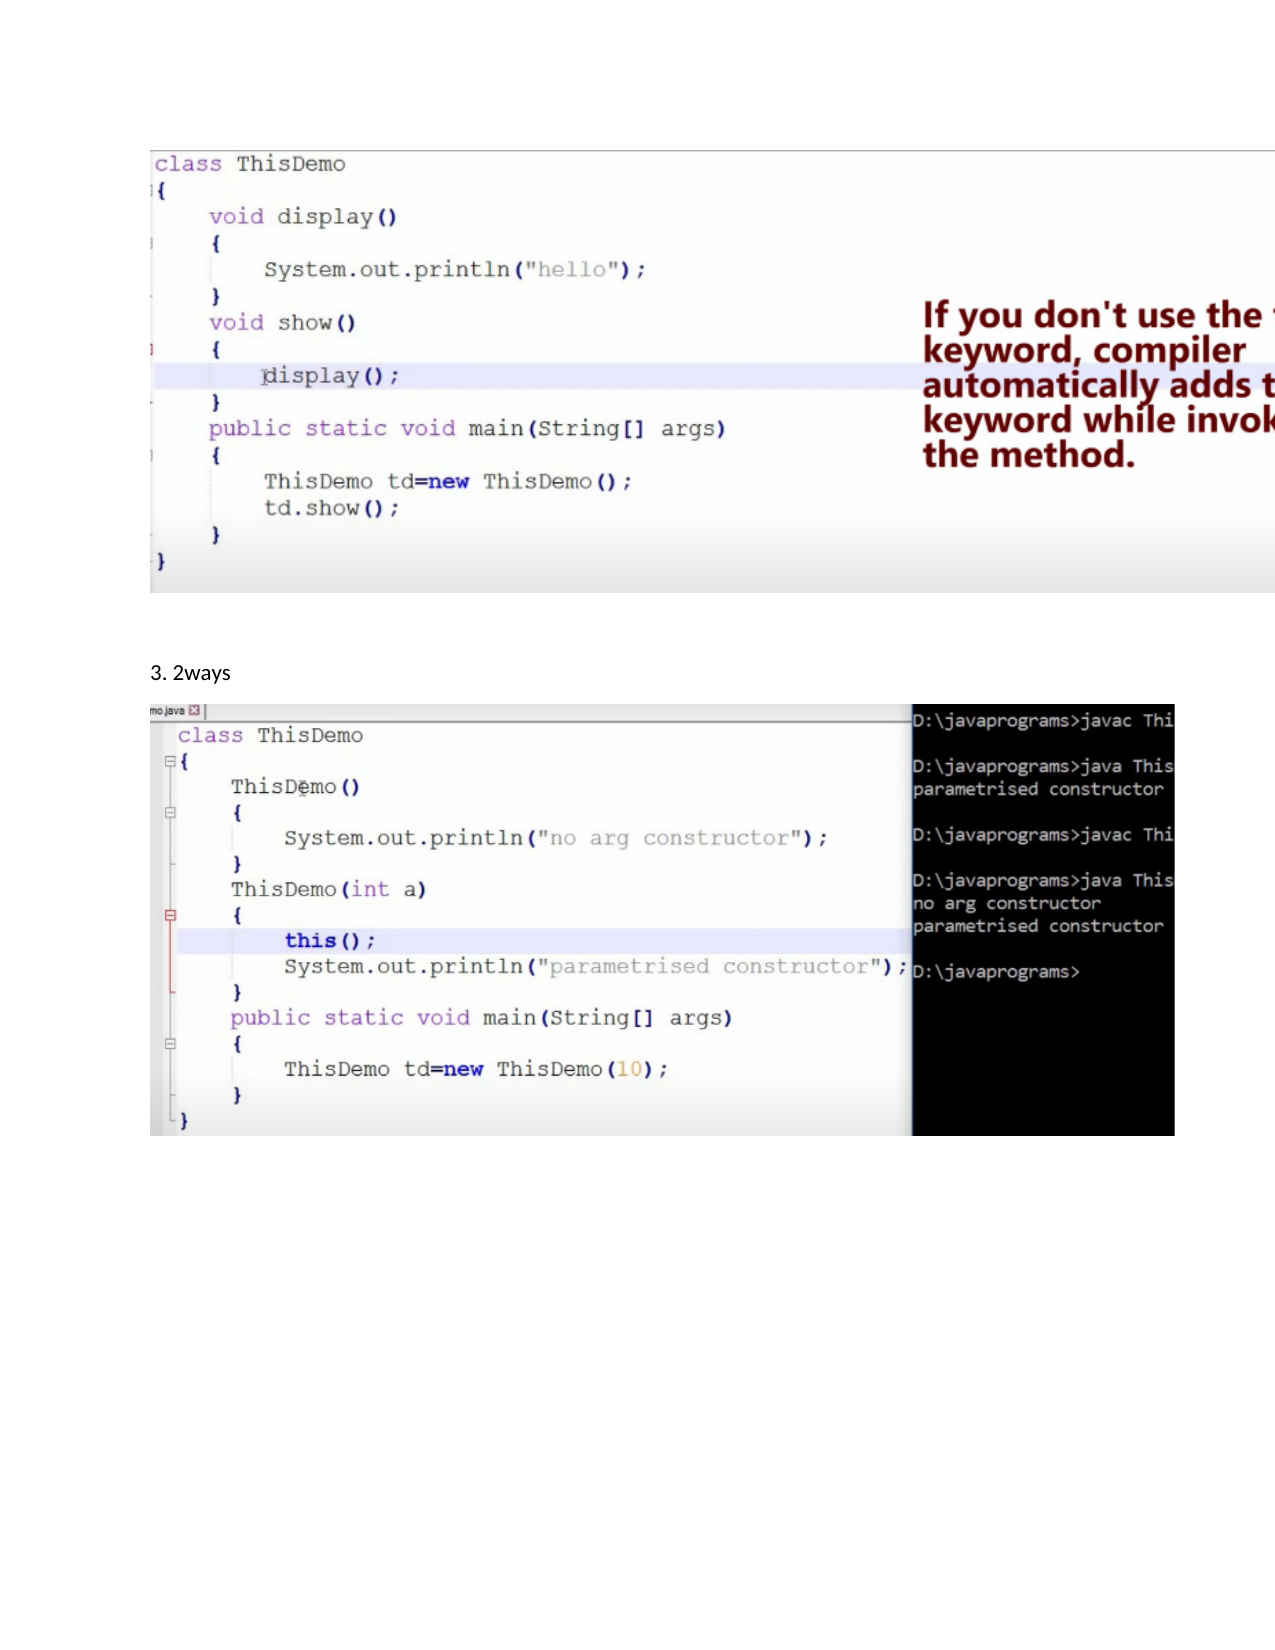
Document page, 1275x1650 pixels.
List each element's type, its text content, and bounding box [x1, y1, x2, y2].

picture [150, 150, 1275, 593]
text 3. 2ways [150, 658, 1125, 686]
picture [150, 704, 1175, 1136]
